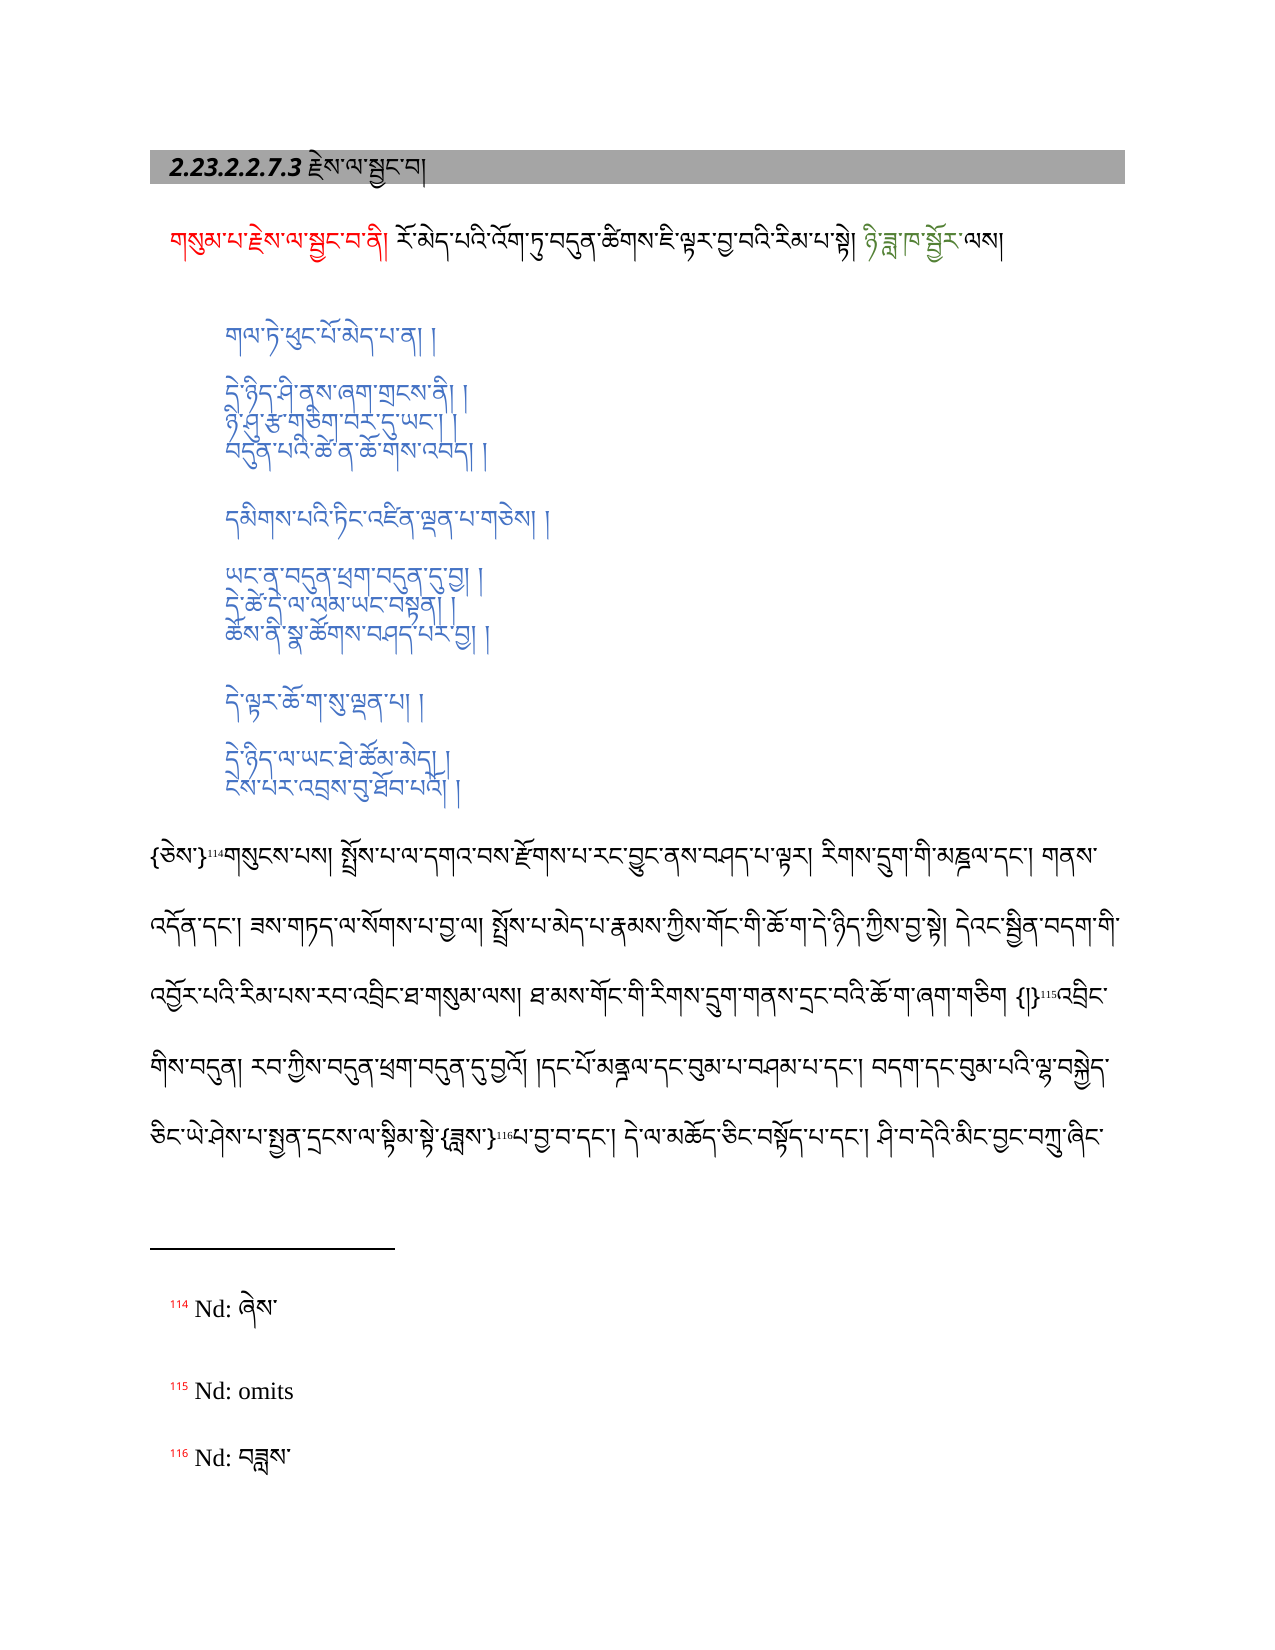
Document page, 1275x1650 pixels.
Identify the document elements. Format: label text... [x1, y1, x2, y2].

text དེ་ལྟར་ཆོ་ག་སུ་ལྡན་པ། ། [225, 674, 1050, 745]
text དམིགས་པའི་ཏིང་འཛིན་ལྡན་པ་གཅེས། ། [225, 492, 1050, 562]
text ངེས་པར་འབྲས་བུ་ཐོབ་པའོ། ། [225, 774, 1050, 803]
text ཉི་ཤུ་རྩ་གཅིག་བར་དུ་ཡང༌། ། [225, 408, 1050, 437]
text བདུན་པའི་ཚེ་ན་ཆོ་གས་འབད། ། [243, 437, 466, 467]
text ཡང་ན་བདུན་ཕྲག་བདུན་དུ་བྱ། ། [225, 562, 1050, 591]
text གསུམ་པ་རྗེས་ལ་སྦྱང་བ་ནི། [page Ad-436]རོ་མེད་པའི་འོག་ཏུ་བདུན་ཚིགས་ཇི་ལྟར་བྱ་བའི་རིམ་པ་སྟེ། ཉི་ཟླ་ཁ་སྦྱོར་ལས། [150, 213, 1125, 284]
text དེ་ཚེ་དེ་ལ་ལམ་ཡང་བསྟན། ། [225, 591, 1050, 620]
text དེ་ཉིད་ལ་ཡང་ཐེ་ཚོམ་མེད། ། [225, 745, 1050, 774]
text གལ་ཏེ་ཕུང་པོ་མེད་པ་ན། ། [225, 309, 1050, 379]
text དེ་ཉིད་ཤི་ནས་ཞག་གྲངས་ནི། ། [225, 379, 1050, 408]
text བདུན་པའི་ཚེ་ན་ཆོ་གས་འབད། ། [455, 437, 1050, 467]
text ཆོས་ནི་སྣ་ཚོགས་བཤད་པར་བྱ། ། [225, 620, 1050, 649]
subtitle 2.23.2.2.7.3 རྗེས་ལ་སྦྱང་བ། [150, 150, 1125, 184]
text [150, 828, 1125, 1180]
